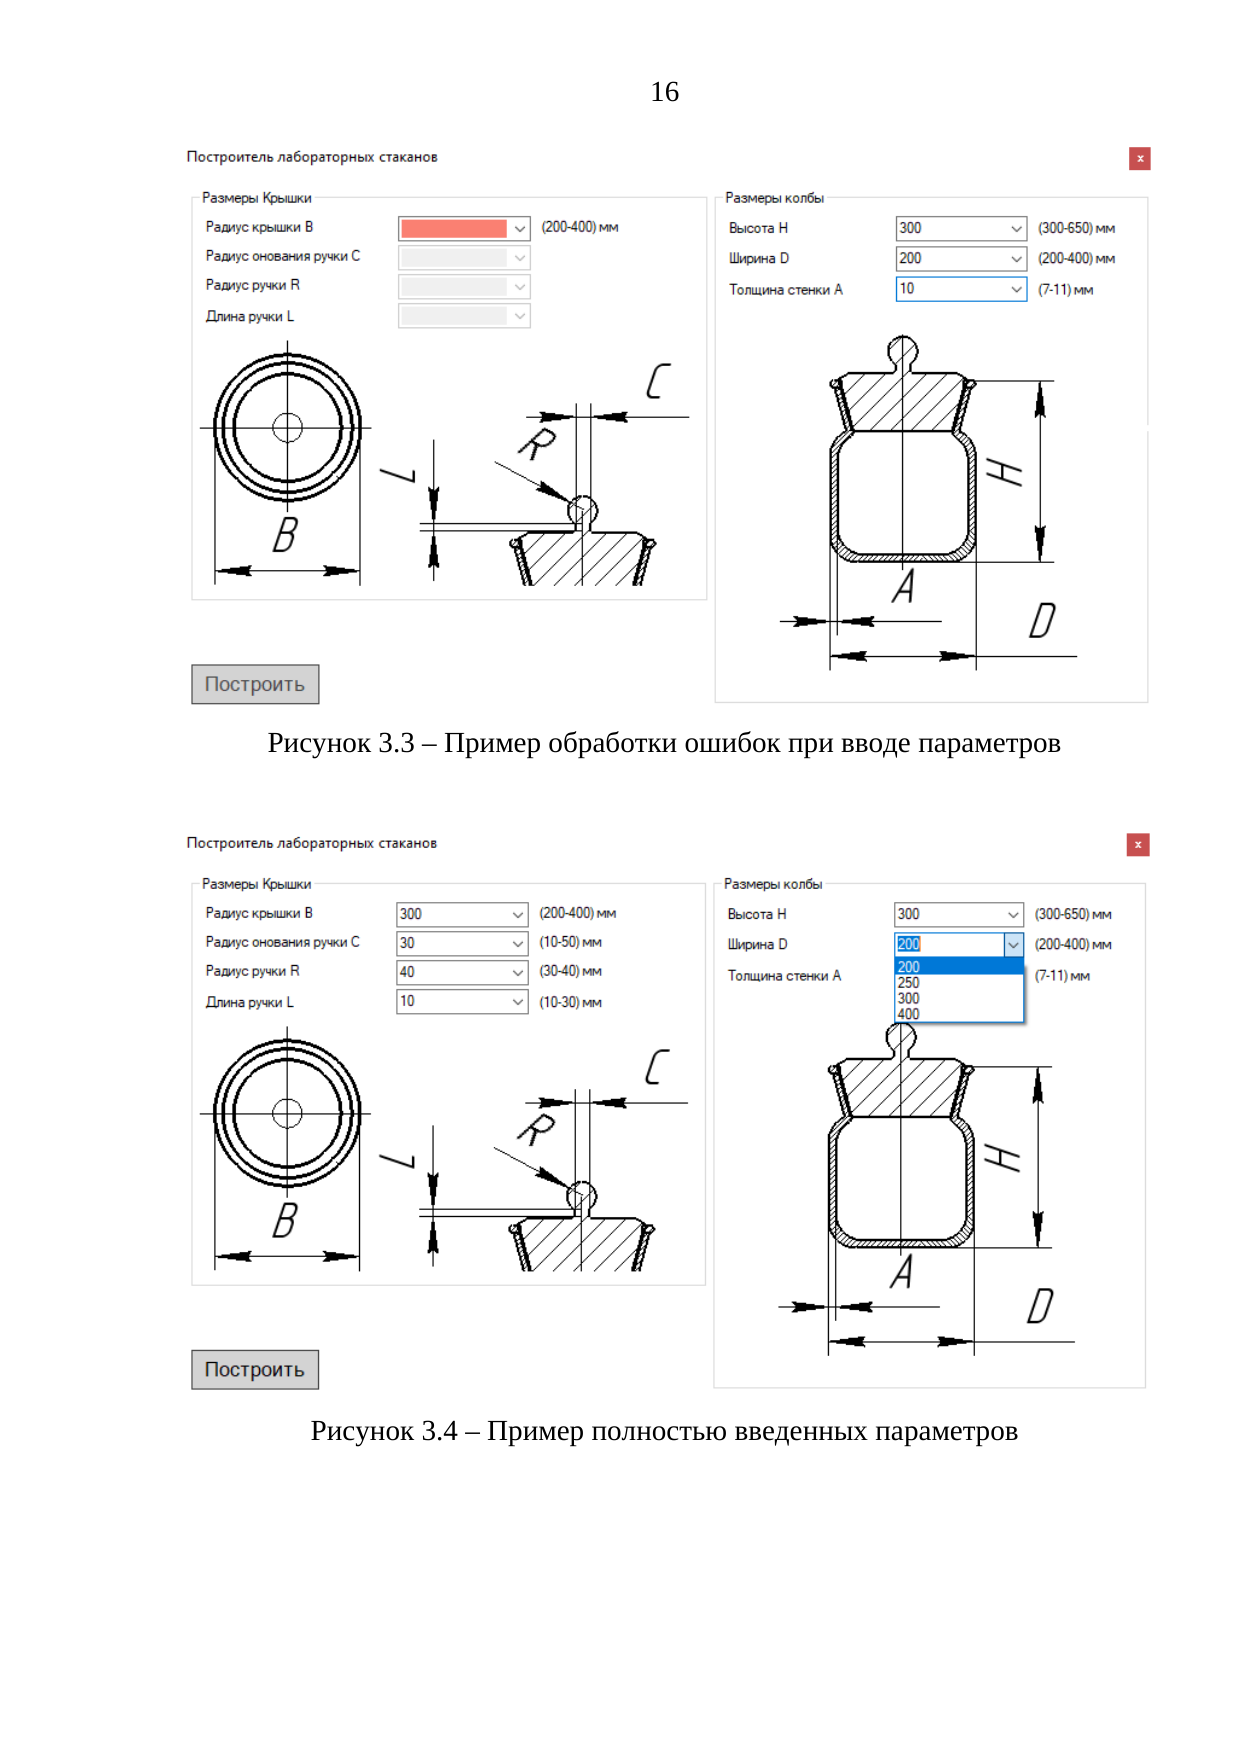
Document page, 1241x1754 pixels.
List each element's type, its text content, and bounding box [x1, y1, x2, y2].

text Рисунок 3.4 – Пример полностью введенных параметров [177, 1413, 1152, 1446]
text Рисунок 3.3 – Пример обработки ошибок при вводе параметров [177, 725, 1152, 758]
picture [177, 825, 1151, 1397]
picture [177, 140, 1151, 708]
